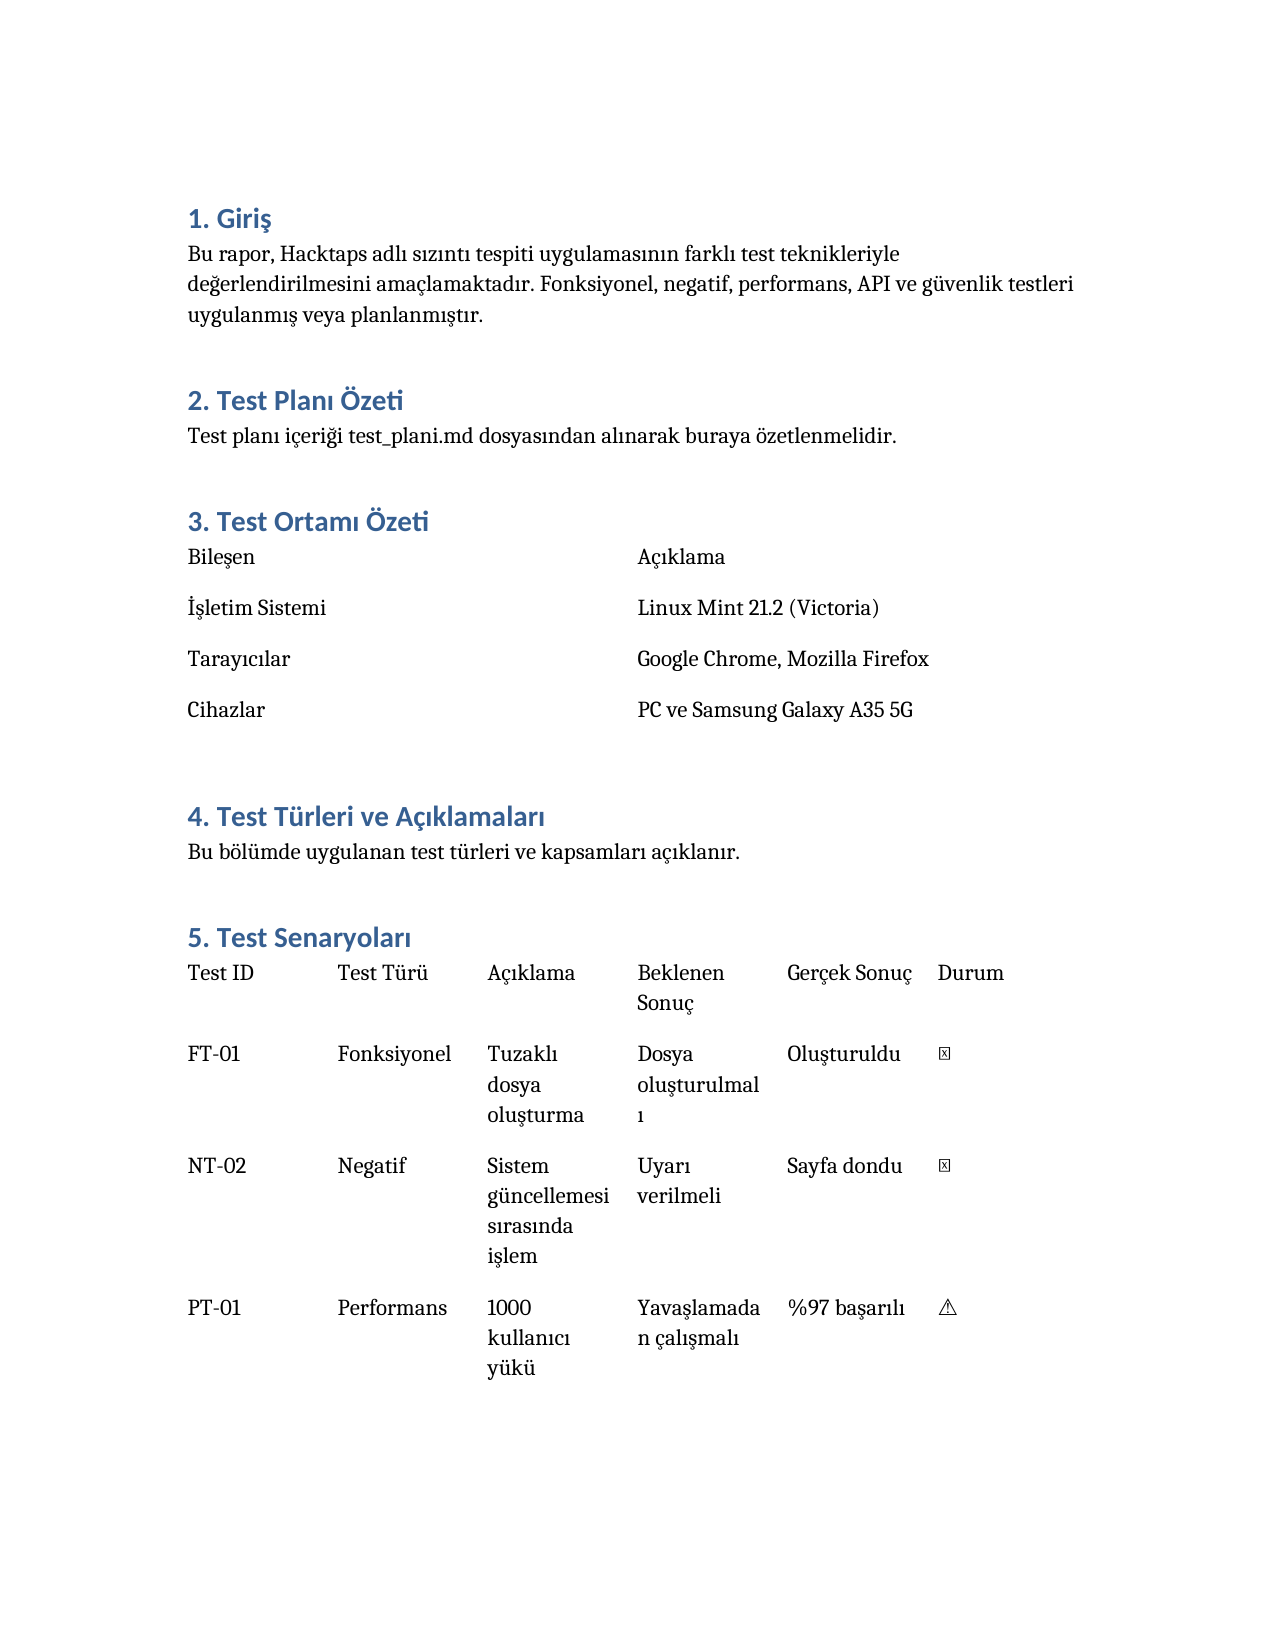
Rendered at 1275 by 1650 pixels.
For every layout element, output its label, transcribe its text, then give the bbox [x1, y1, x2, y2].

table_header Beklenen Sonuç [626, 960, 776, 1041]
table_cell Sayfa dondu [776, 1153, 926, 1294]
text Test planı içeriği test_plani.md dosyasından alınarak buraya özetlenmelidir. [187, 422, 1087, 449]
subtitle 4. Test Türleri ve Açıklamaları [187, 798, 1087, 833]
table_header Test Türü [326, 960, 476, 1041]
table_cell Oluşturuldu [776, 1041, 926, 1153]
text Bu rapor, Hacktaps adlı sızıntı tespiti uygulamasının farklı test teknikleriyle değerlendirilmesini amaçlamaktadır. Fonksiyonel, negatif, performans, API ve güvenlik testleri uygulanmış veya planlanmıştır. [187, 241, 1087, 328]
table_header Durum [926, 960, 1076, 1041]
table_cell Yavaşlamadan çalışmalı [626, 1294, 776, 1406]
subtitle 2. Test Planı Özeti [187, 382, 1087, 417]
table_cell Cihazlar [176, 697, 626, 748]
table_header Bileşen [176, 544, 626, 595]
table_cell Uyarı verilmeli [626, 1153, 776, 1294]
table_header Açıklama [476, 960, 626, 1041]
subtitle 1. Giriş [187, 200, 1087, 236]
table_cell ⚠️ [926, 1294, 1076, 1406]
table_cell Google Chrome, Mozilla Firefox [626, 646, 1076, 697]
table_cell Tuzaklı dosya oluşturma [476, 1041, 626, 1153]
table_cell ❌ [926, 1153, 1076, 1294]
table_cell Negatif [326, 1153, 476, 1294]
table_cell Dosya oluşturulmalı [626, 1041, 776, 1153]
table_cell FT-01 [176, 1041, 326, 1153]
table_cell İşletim Sistemi [176, 595, 626, 646]
table_cell PT-01 [176, 1294, 326, 1406]
table_cell Linux Mint 21.2 (Victoria) [626, 595, 1076, 646]
table_cell Fonksiyonel [326, 1041, 476, 1153]
subtitle 5. Test Senaryoları [187, 919, 1087, 954]
table_cell NT-02 [176, 1153, 326, 1294]
table_cell Performans [326, 1294, 476, 1406]
table_cell PC ve Samsung Galaxy A35 5G [626, 697, 1076, 748]
table_cell Tarayıcılar [176, 646, 626, 697]
table_cell 1000 kullanıcı yükü [476, 1294, 626, 1406]
table_header Gerçek Sonuç [776, 960, 926, 1041]
subtitle 3. Test Ortamı Özeti [187, 503, 1087, 538]
text Bu bölümde uygulanan test türleri ve kapsamları açıklanır. [187, 839, 1087, 865]
table_cell Sistem güncellemesi sırasında işlem [476, 1153, 626, 1294]
table_header Açıklama [626, 544, 1076, 595]
table_header Test ID [176, 960, 326, 1041]
table_cell %97 başarılı [776, 1294, 926, 1406]
table_cell ✅ [926, 1041, 1076, 1153]
